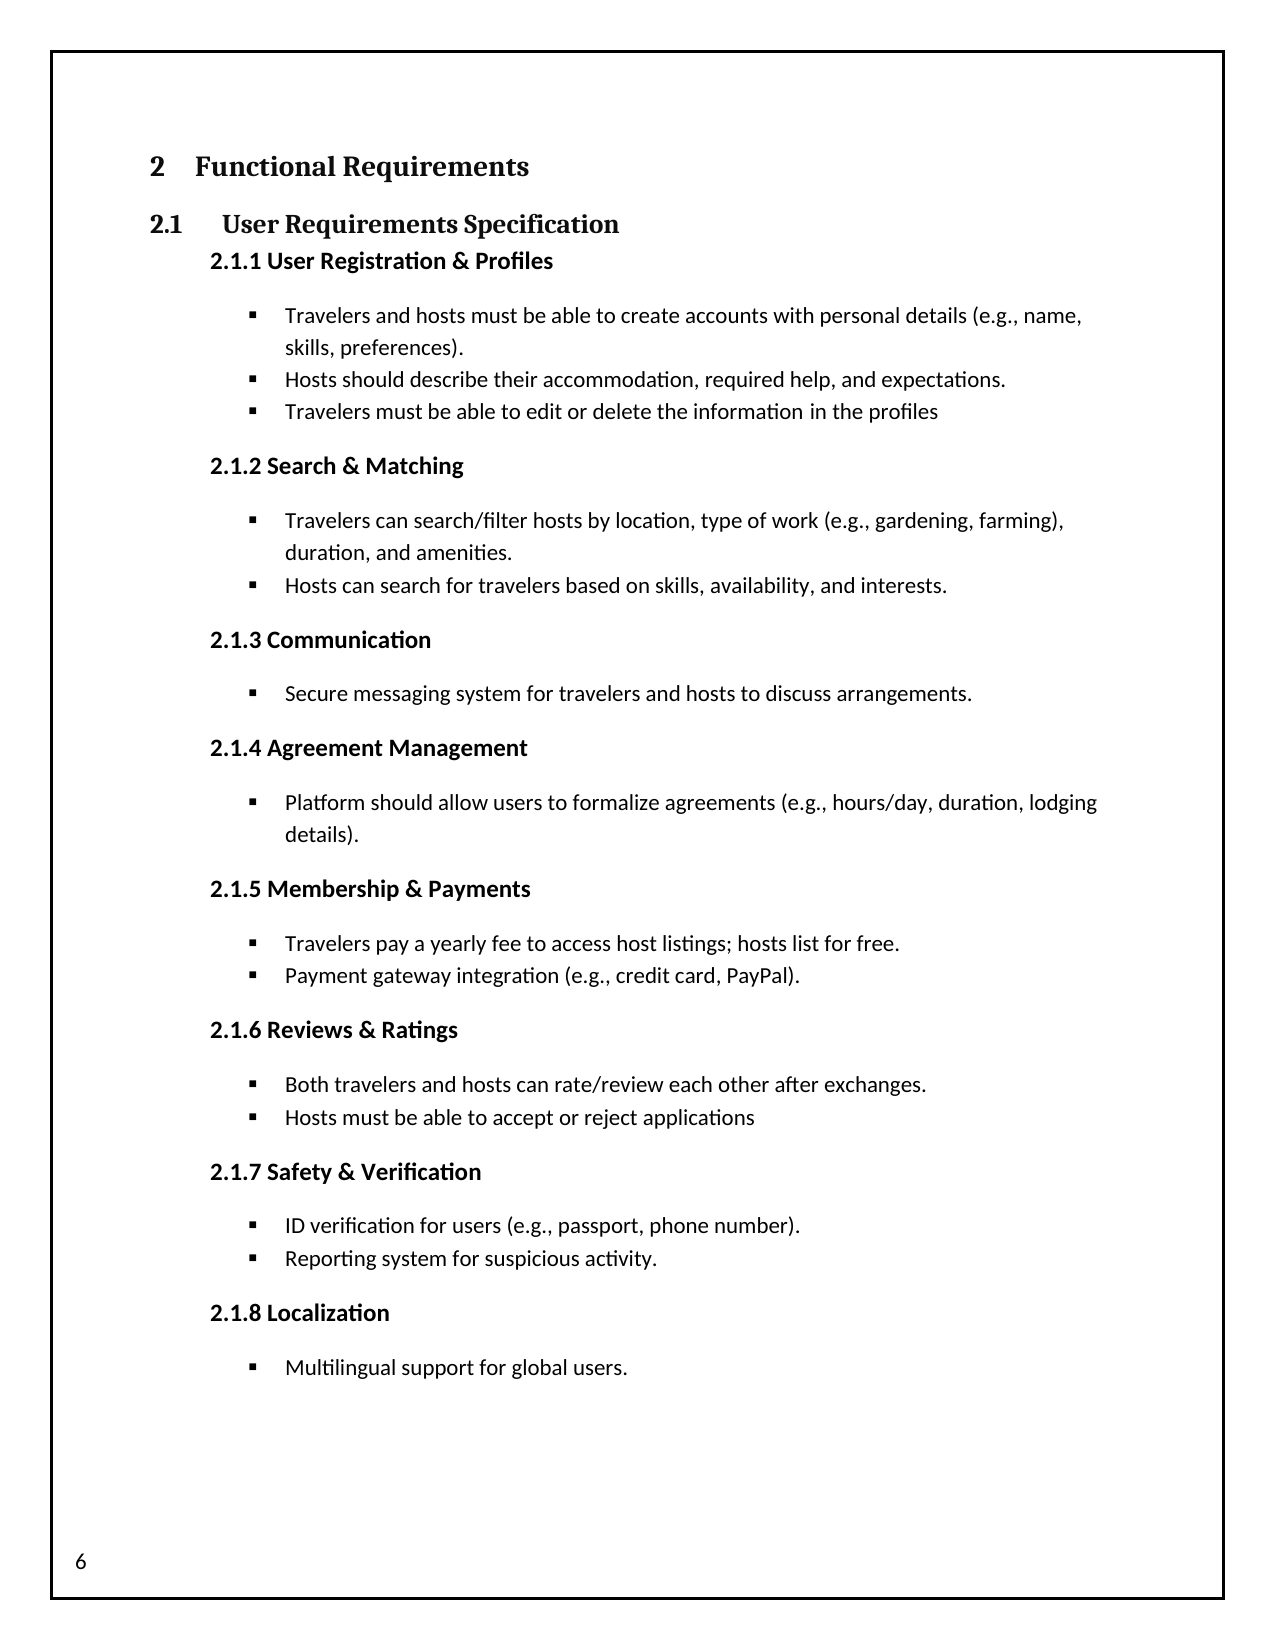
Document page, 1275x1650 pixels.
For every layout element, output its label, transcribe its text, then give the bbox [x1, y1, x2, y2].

list Travelers and hosts must be able to create accounts with personal details (e.g., name, skills, preferences). [247, 301, 1125, 361]
text 2.1.4 Agreement Management [210, 733, 1125, 763]
text 2.1.8 Localization [210, 1297, 1125, 1327]
list Hosts must be able to accept or reject applications [247, 1103, 1125, 1131]
list ID verification for users (e.g., passport, phone number). [247, 1212, 1125, 1239]
text 2.1.5 Membership & Payments [210, 874, 1125, 904]
list Both travelers and hosts can rate/review each other after exchanges. [247, 1071, 1125, 1098]
subtitle User Requirements Specification [150, 209, 1125, 241]
list Reporting system for suspicious activity. [247, 1244, 1125, 1272]
text 2.1.7 Safety & Verification [210, 1156, 1125, 1186]
subtitle Functional Requirements [150, 150, 1125, 183]
list Payment gateway integration (e.g., credit card, PayPal). [247, 962, 1125, 990]
text 2.1.1 User Registration & Profiles [210, 245, 1125, 276]
text 2.1.2 Search & Matching [210, 451, 1125, 481]
list Travelers must be able to edit or delete the information in the profiles [247, 397, 1125, 426]
list Hosts can search for travelers based on skills, availability, and interests. [247, 571, 1125, 599]
list Multilingual support for global users. [247, 1353, 1125, 1381]
list Secure messaging system for travelers and hosts to discuss arrangements. [247, 679, 1125, 708]
text 2.1.3 Communication [210, 624, 1125, 654]
list Travelers can search/filter hosts by location, type of work (e.g., gardening, farming), duration, and amenities. [247, 506, 1125, 567]
list Platform should allow users to formalize agreements (e.g., hours/day, duration, lodging details). [247, 788, 1125, 849]
text 2.1.6 Reviews & Ratings [210, 1015, 1125, 1045]
list Hosts should describe their accommodation, required help, and expectations. [247, 365, 1125, 393]
list Travelers pay a yearly fee to access host listings; hosts list for free. [247, 929, 1125, 957]
